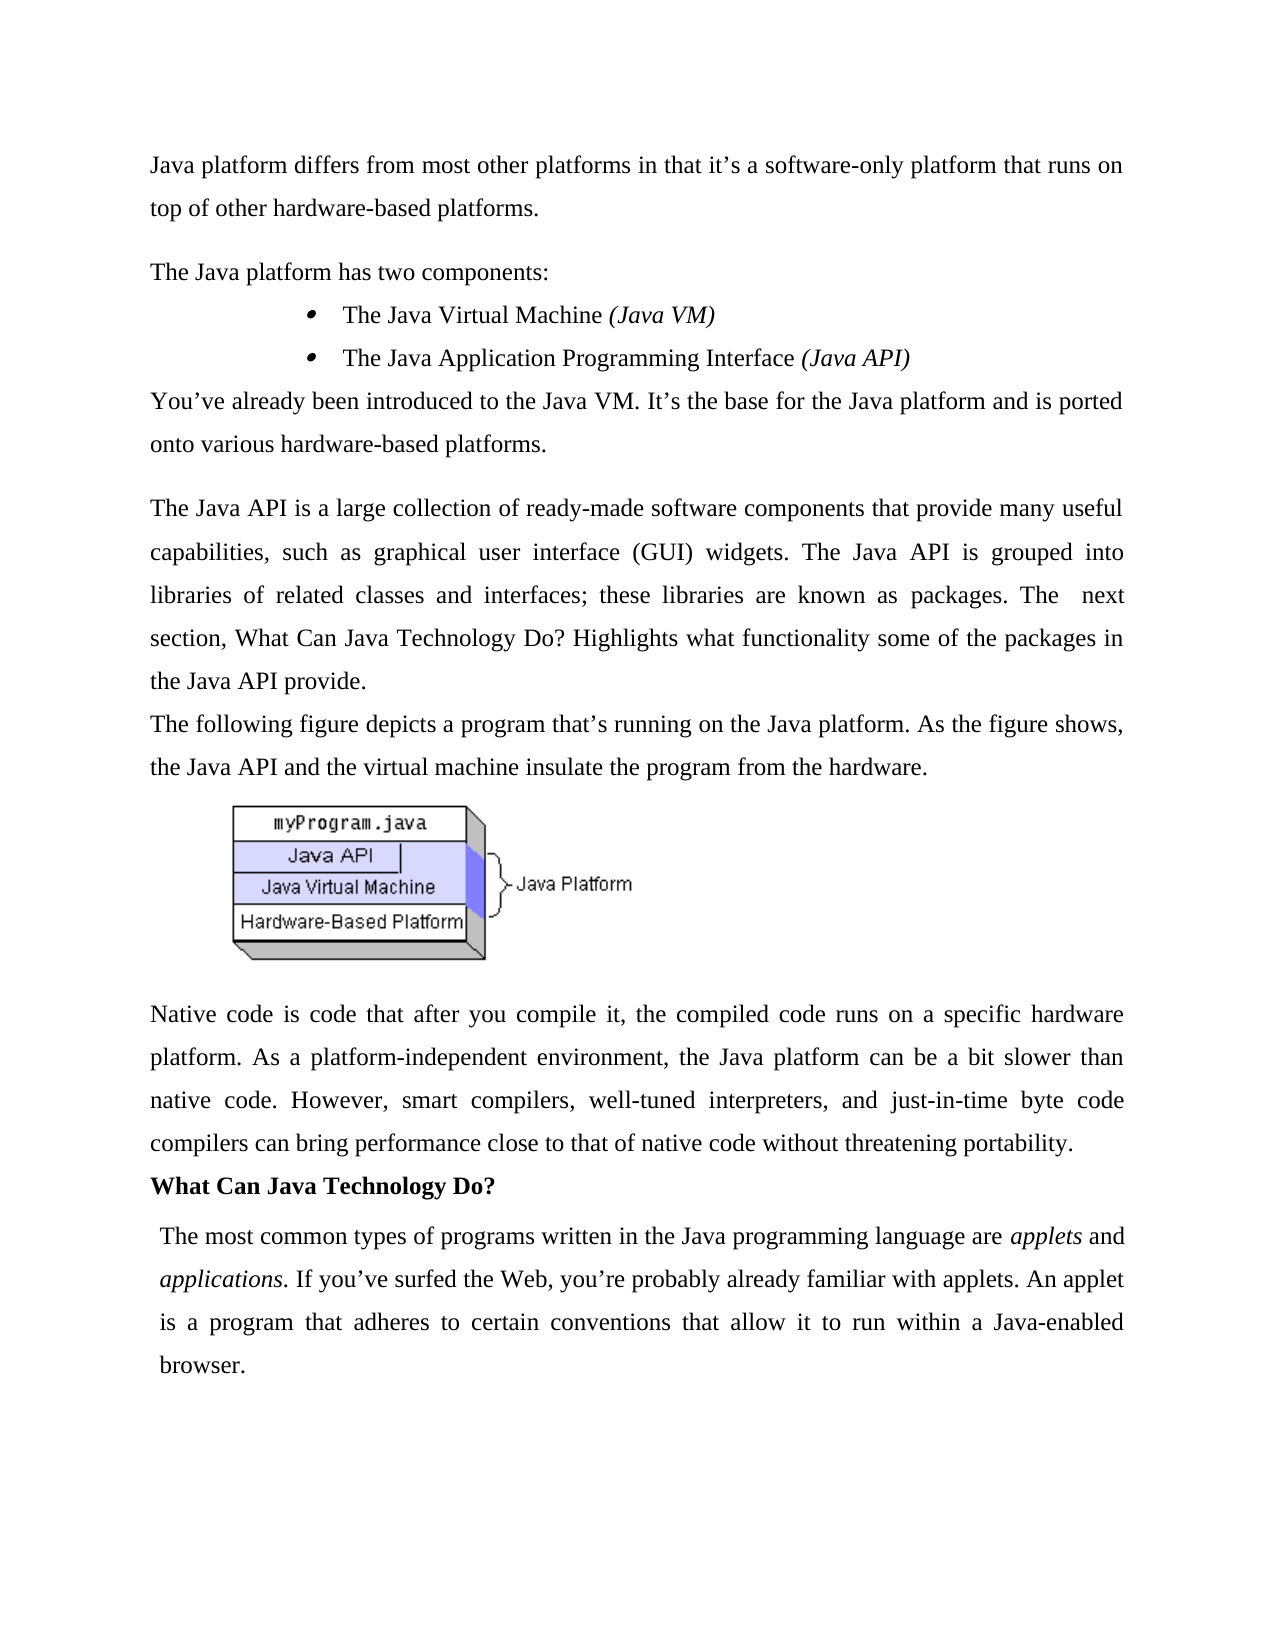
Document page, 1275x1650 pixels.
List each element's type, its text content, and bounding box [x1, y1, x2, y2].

picture [225, 795, 644, 965]
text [150, 150, 1125, 222]
text The following figure depicts a program that’s running on the Java platform. As the figure shows, the Java API and the virtual machine insulate the program from the hardware. [150, 709, 1125, 781]
subtitle What Can Java Technology Do? [150, 1171, 1125, 1200]
text The Java platform has two components: [150, 257, 1125, 286]
list The Java Application Programming Interface (Java API) [305, 343, 1125, 372]
text Native code is code that after you compile it, the compiled code runs on a specific hardware platform. As a platform-independent environment, the Java platform can be a bit slower than native code. However, smart compilers, well-tuned interpreters, and just-in-time byte code compilers can bring performance close to that of native code without threatening portability. [150, 999, 1125, 1157]
text The most common types of programs written in the Java programming language are applets and applications. If you’ve surfed the Web, you’re probably already familiar with applets. An applet is a program that adheres to certain conventions that allow it to run within a Java-enabled browser. [159, 1221, 1125, 1379]
list The Java Virtual Machine (Java VM) [305, 300, 1125, 329]
text The Java API is a large collection of ready-made software components that provide many useful capabilities, such as graphical user interface (GUI) widgets. The Java API is grouped into libraries of related classes and interfaces; these libraries are known as packages. The next section, What Can Java Technology Do? Highlights what functionality some of the packages in the Java API provide. [150, 493, 1125, 695]
text You’ve already been introduced to the Java VM. It’s the base for the Java platform and is ported onto various hardware-based platforms. [150, 386, 1125, 458]
